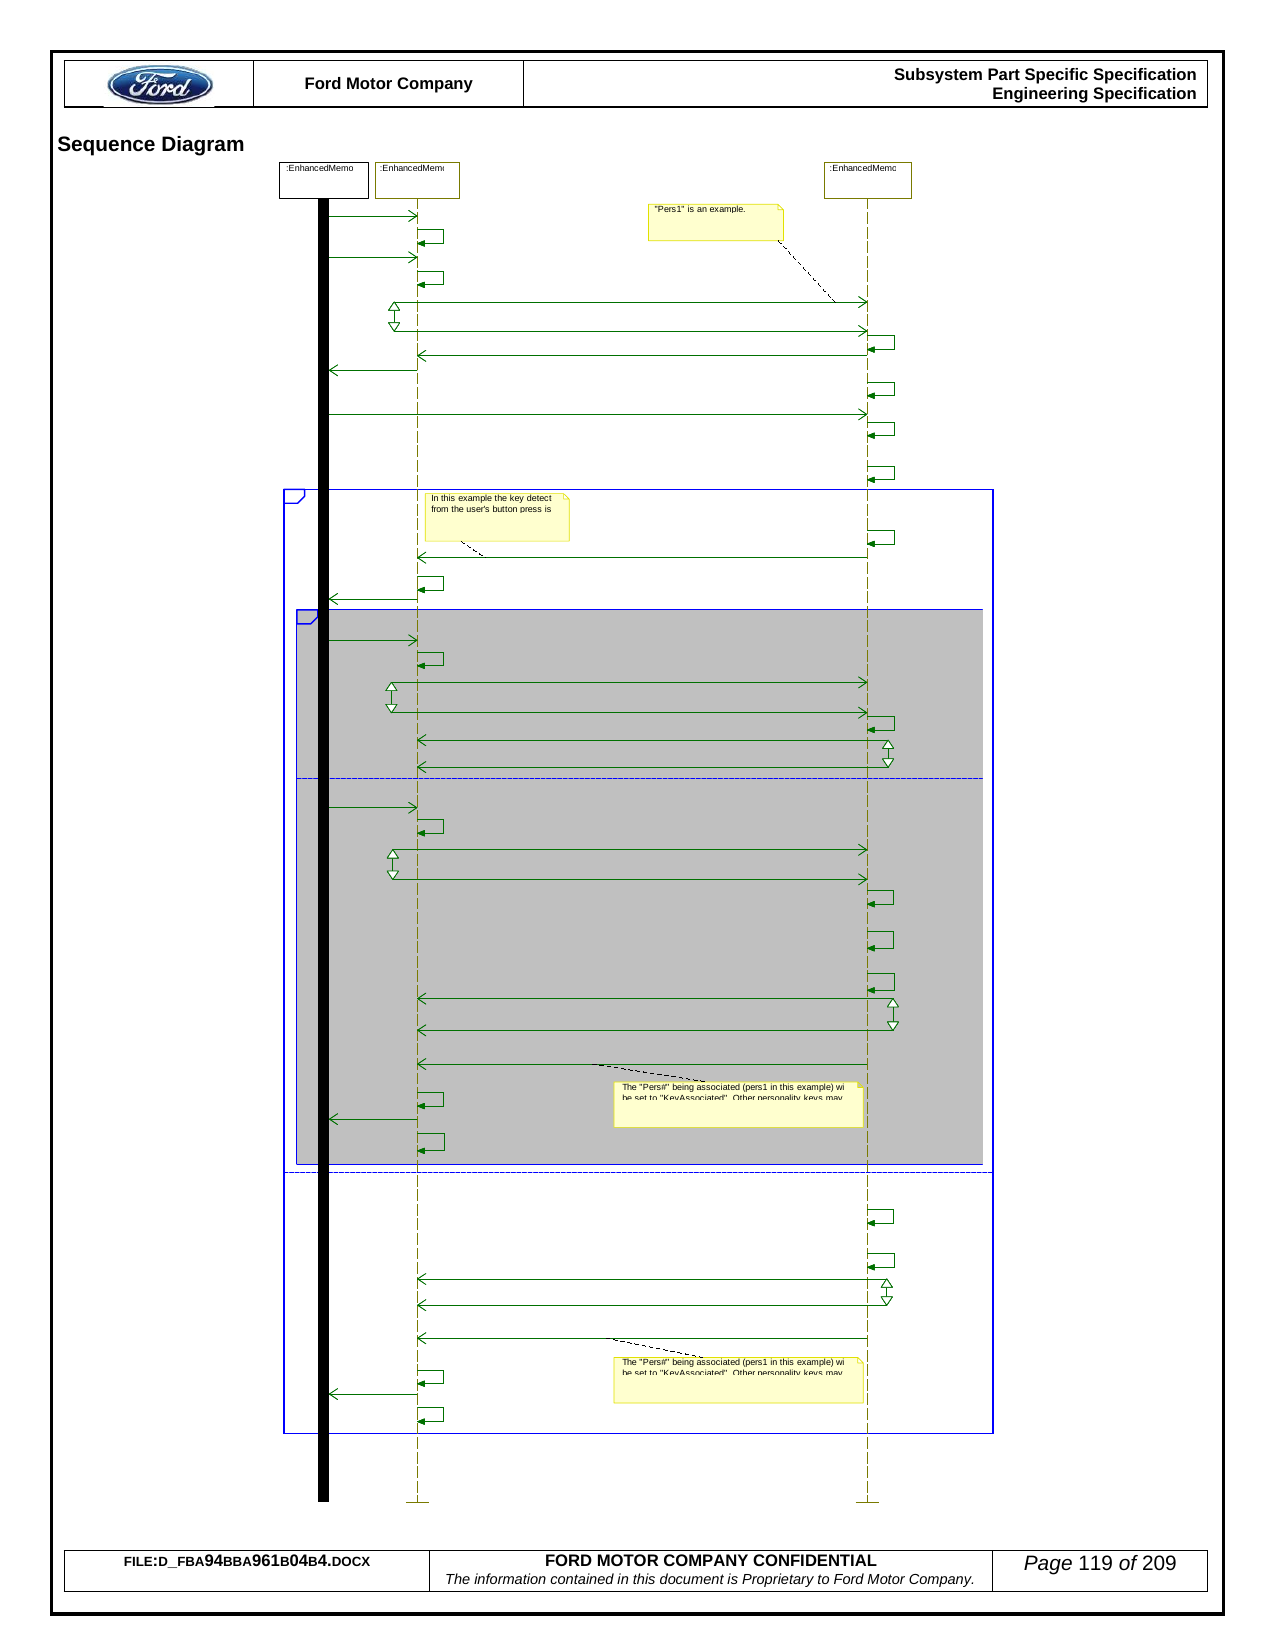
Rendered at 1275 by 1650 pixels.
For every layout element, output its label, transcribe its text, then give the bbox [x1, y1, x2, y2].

picture [103, 61, 215, 107]
text Sequence Diagram [57, 131, 1215, 155]
